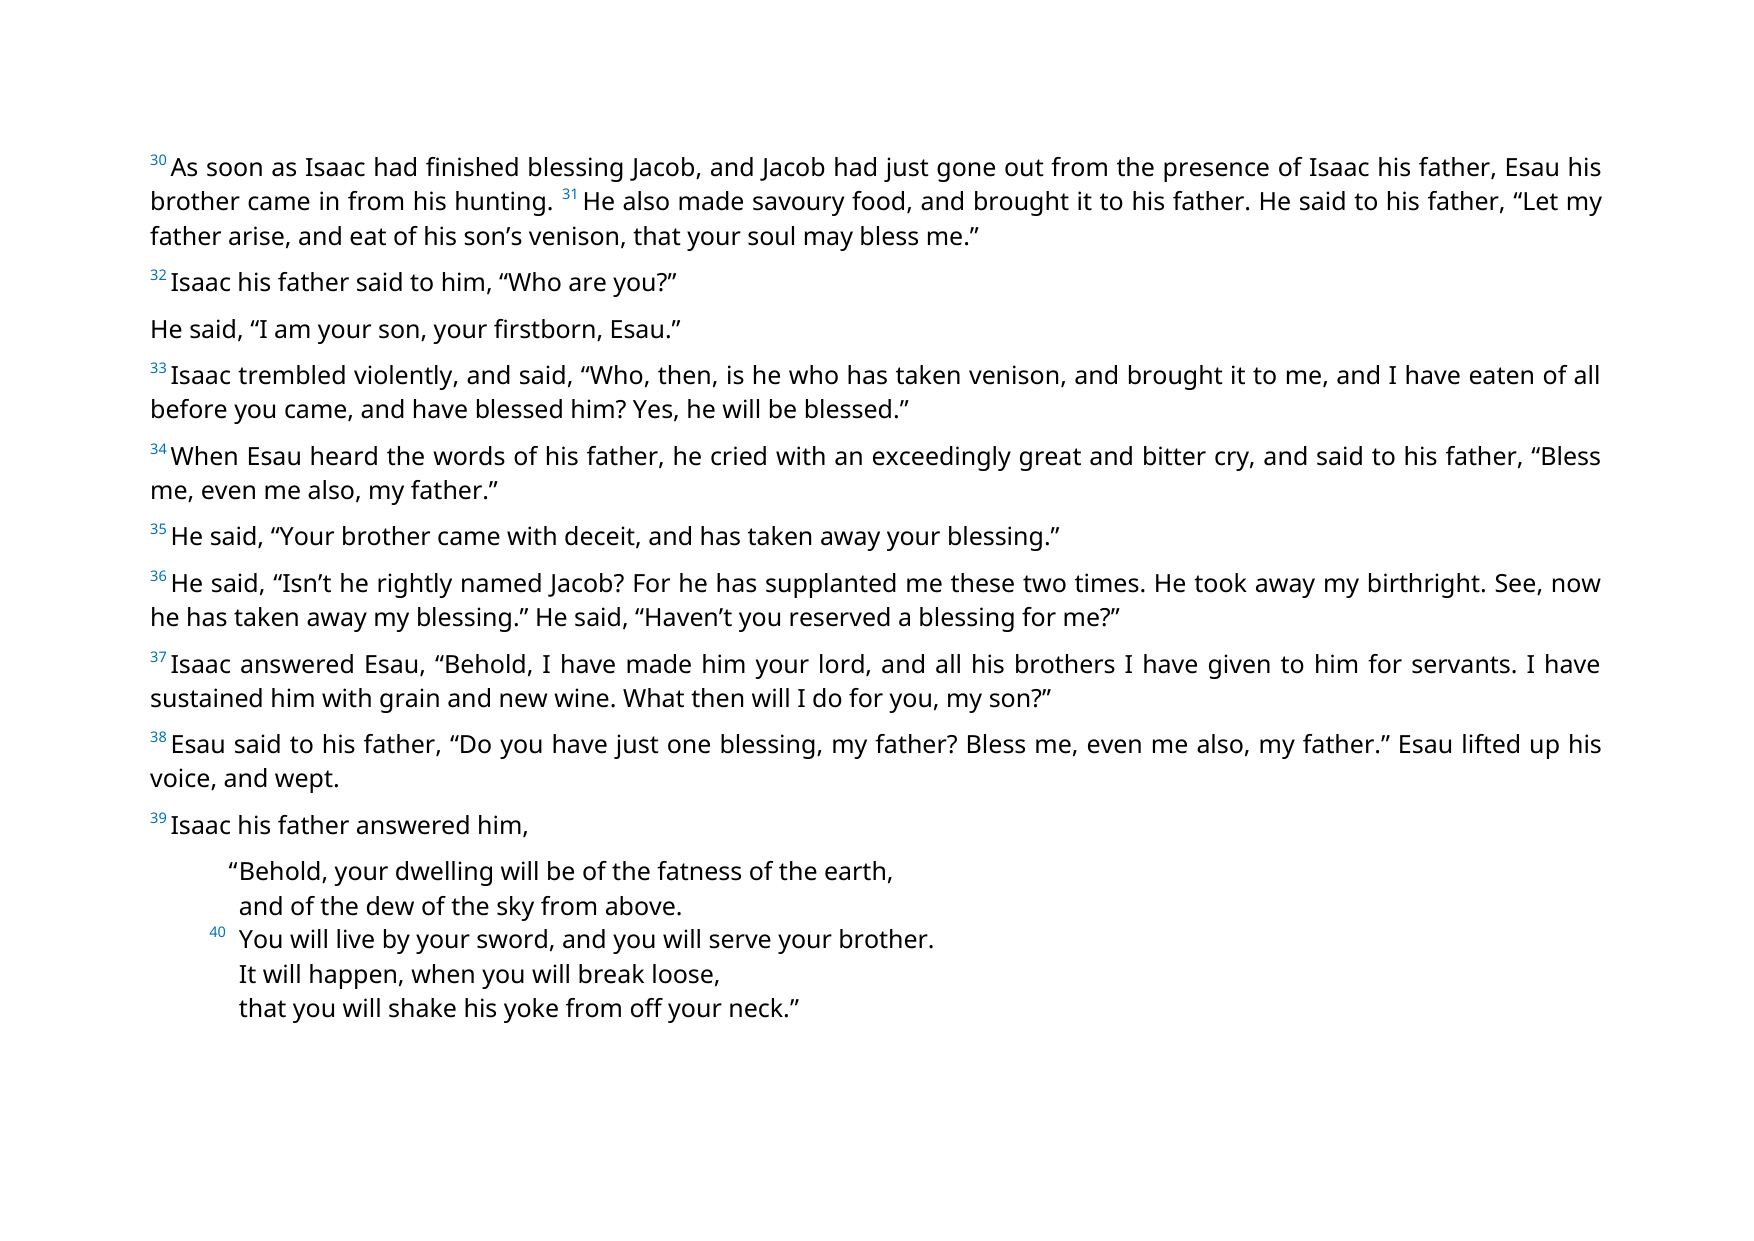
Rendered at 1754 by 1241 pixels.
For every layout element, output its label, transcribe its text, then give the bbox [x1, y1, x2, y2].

text 38 Esau said to his father, “Do you have just one blessing, my father? Bless me, even me also, my father.” Esau lifted up his voice, and wept. [150, 727, 1604, 795]
text 39 Isaac his father answered him, [150, 807, 1604, 842]
text 36 He said, “Isn’t he rightly named Jacob? For he has supplanted me these two times. He took away my birthright. See, now he has taken away my blessing.” He said, “Haven’t you reserved a blessing for me?” [150, 566, 1604, 634]
text 37 Isaac answered Esau, “Behold, I have made him your lord, and all his brothers I have given to him for servants. I have sustained him with grain and new wine. What then will I do for you, my son?” [150, 646, 1604, 714]
text 32 Isaac his father said to him, “Who are you?” [150, 265, 1604, 299]
text 30 As soon as Isaac had finished blessing Jacob, and Jacob had just gone out from the presence of Isaac his father, Esau his brother came in from his hunting. 31 He also made savoury food, and brought it to his father. He said to his father, “Let my father arise, and eat of his son’s venison, that your soul may bless me.” [150, 150, 1604, 252]
text “ Behold, your dwelling will be of the fatness of the earth, and of the dew of the sky from above. [209, 854, 1545, 922]
text 35 He said, “Your brother came with deceit, and has taken away your blessing.” [150, 519, 1604, 553]
text 34 When Esau heard the words of his father, he cried with an exceedingly great and bitter cry, and said to his father, “Bless me, even me also, my father.” [150, 438, 1604, 507]
text He said, “I am your son, your firstborn, Esau.” [150, 311, 1604, 345]
text 40 You will live by your sword, and you will serve your brother. It will happen, when you will break loose, that you will shake his yoke from off your neck.” [209, 922, 1545, 1024]
text 33 Isaac trembled violently, and said, “Who, then, is he who has taken venison, and brought it to me, and I have eaten of all before you came, and have blessed him? Yes, he will be blessed.” [150, 358, 1604, 426]
